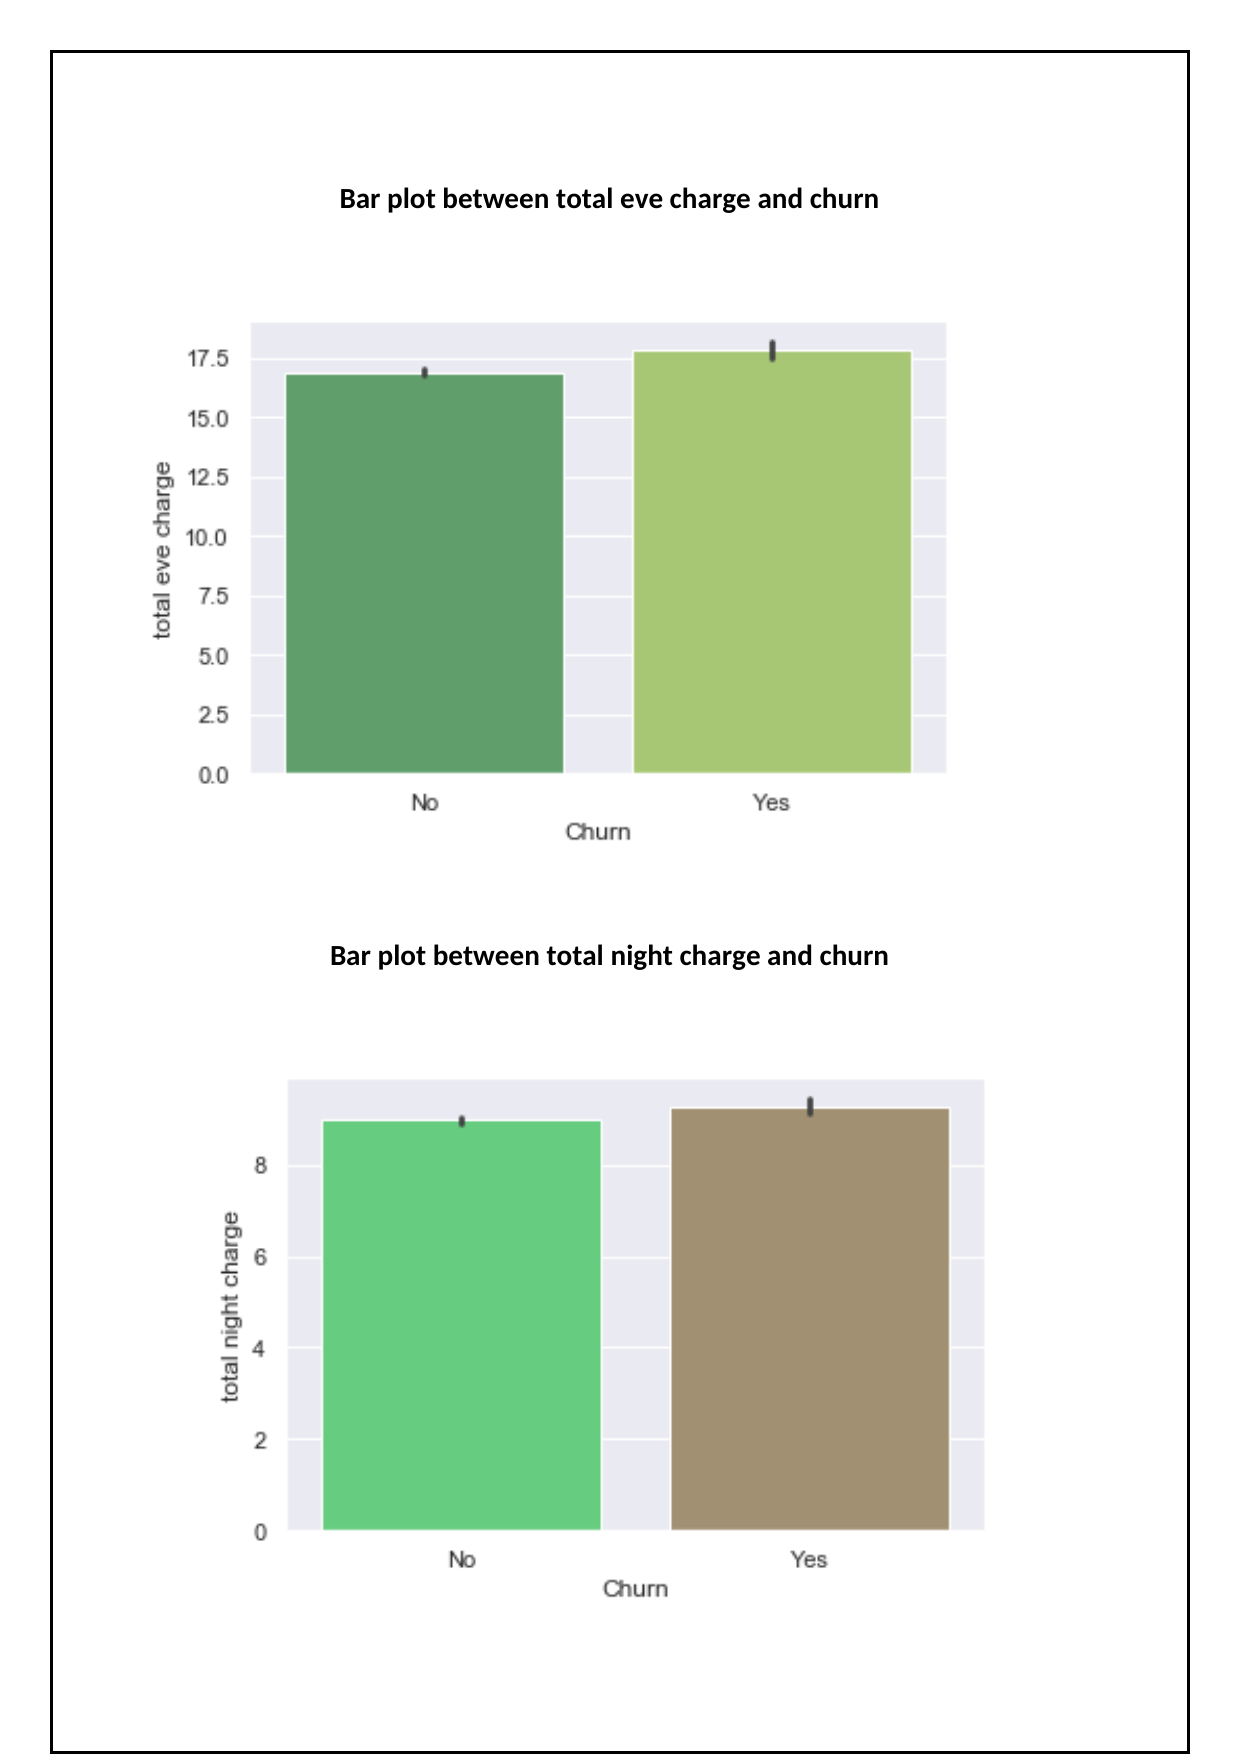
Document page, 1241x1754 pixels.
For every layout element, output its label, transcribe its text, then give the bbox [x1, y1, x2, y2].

picture [141, 294, 974, 859]
picture [209, 1051, 1010, 1616]
text Bar plot between total eve charge and churn [141, 180, 1078, 216]
text Bar plot between total night charge and churn [141, 937, 1078, 972]
